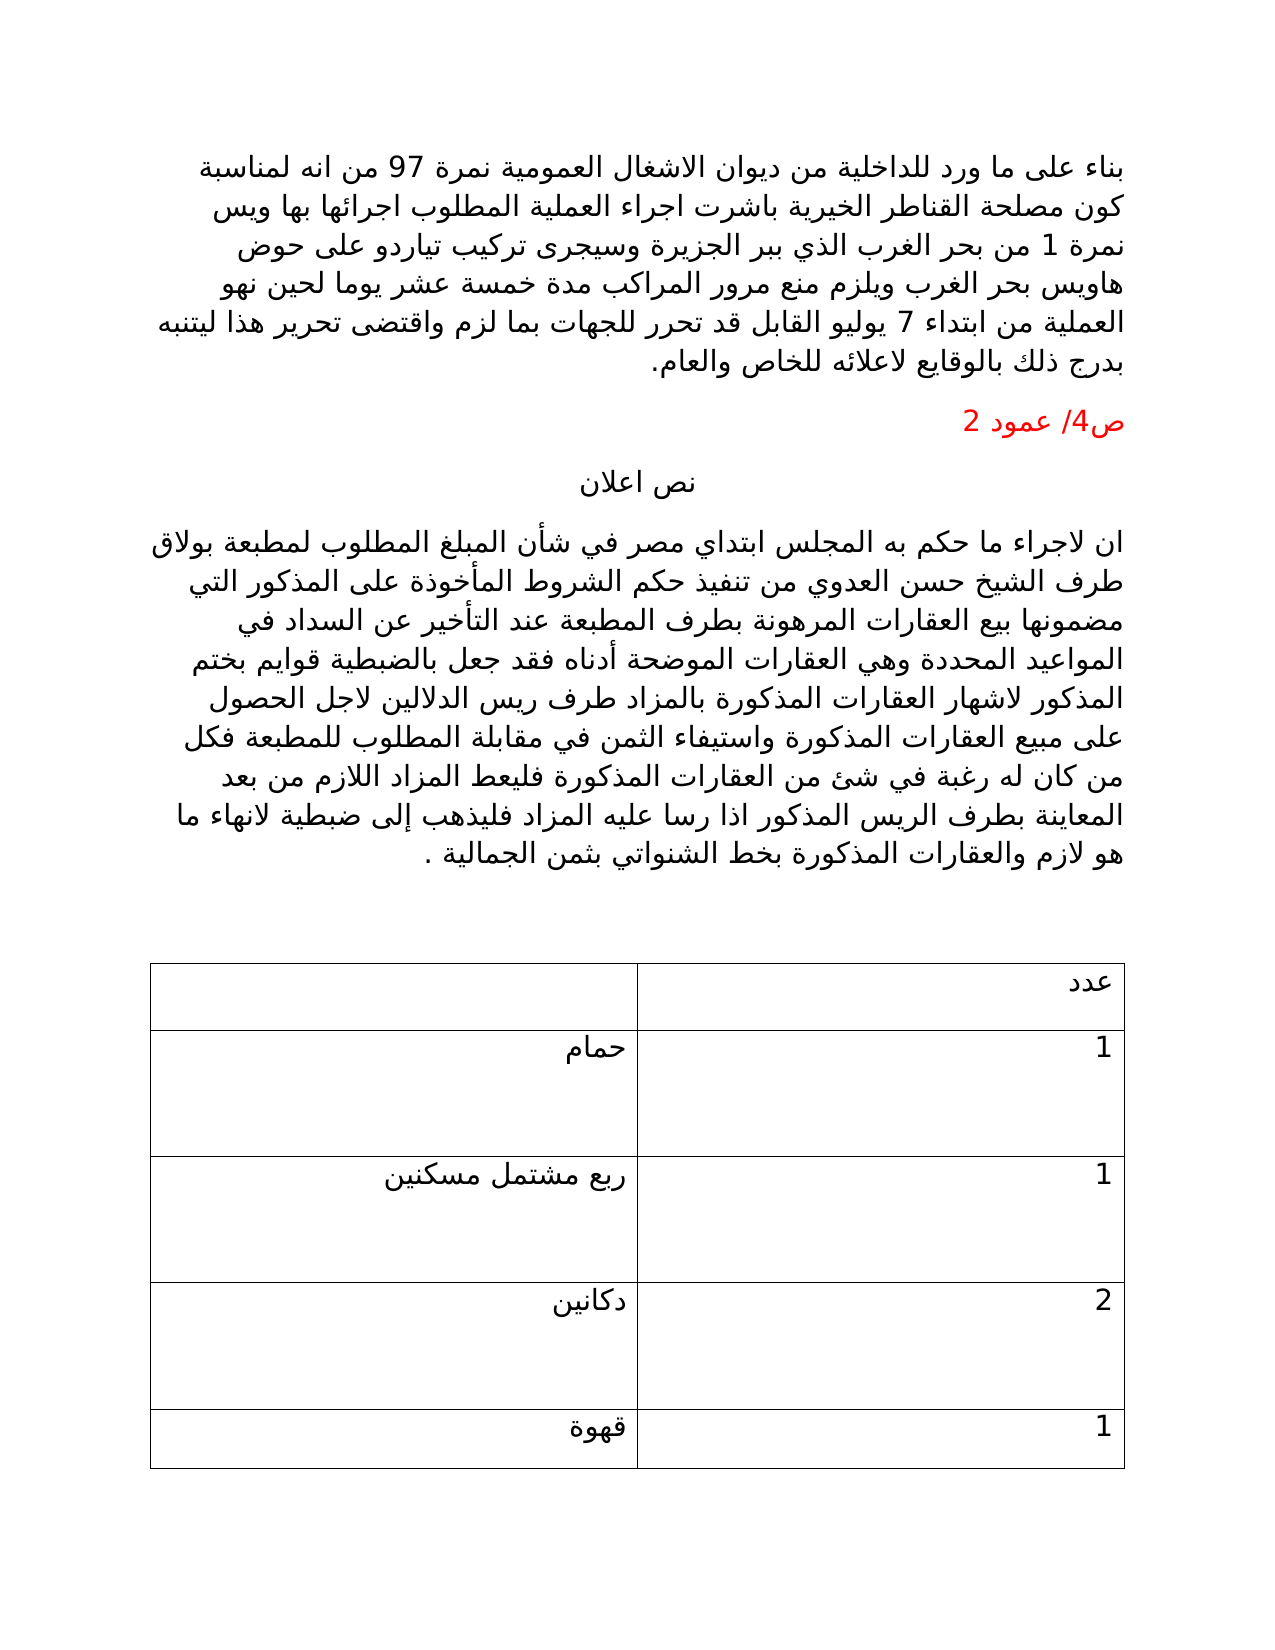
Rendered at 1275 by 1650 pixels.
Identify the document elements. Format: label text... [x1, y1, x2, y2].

table_header عدد [638, 964, 1124, 1029]
table_cell 1 [638, 1410, 1124, 1468]
table_cell 2 [638, 1283, 1124, 1409]
text نص اعلان [150, 465, 1125, 499]
table_header [151, 964, 637, 1029]
text ص4/ عمود 2 [150, 404, 1125, 438]
table_cell دكانين [151, 1283, 637, 1409]
table_cell حمام [151, 1031, 637, 1156]
table_cell ربع مشتمل مسكنين [151, 1157, 637, 1282]
text بناء على ما ورد للداخلية من ديوان الاشغال العمومية نمرة 97 من انه لمناسبة كون مصلحة القناطر الخيرية باشرت اجراء العملية المطلوب اجرائها بها ويس نمرة 1 من بحر الغرب الذي ببر الجزيرة وسيجرى تركيب تياردو على حوض هاويس بحر الغرب ويلزم منع مرور المراكب مدة خمسة عشر يوما لحين نهو العملية من ابتداء 7 يوليو القابل قد تحرر للجهات بما لزم واقتضى تحرير هذا ليتنبه بدرج ذلك بالوقايع لاعلائه للخاص والعام. [150, 150, 1125, 379]
table_cell 1 [638, 1157, 1124, 1282]
text ان لاجراء ما حكم به المجلس ابتداي مصر في شأن المبلغ المطلوب لمطبعة بولاق طرف الشيخ حسن العدوي من تنفيذ حكم الشروط المأخوذة على المذكور التي مضمونها بيع العقارات المرهونة بطرف المطبعة عند التأخير عن السداد في المواعيد المحددة وهي العقارات الموضحة أدناه فقد جعل بالضبطية قوايم بختم المذكور لاشهار العقارات المذكورة بالمزاد طرف ريس الدلالين لاجل الحصول على مبيع العقارات المذكورة واستيفاء الثمن في مقابلة المطلوب للمطبعة فكل من كان له رغبة في شئ من العقارات المذكورة فليعط المزاد اللازم من بعد المعاينة بطرف الريس المذكور اذا رسا عليه المزاد فليذهب إلى ضبطية لانهاء ما هو لازم والعقارات المذكورة بخط الشنواتي بثمن الجمالية . [150, 525, 1125, 871]
table_cell قهوة [151, 1410, 637, 1468]
table_cell 1 [638, 1031, 1124, 1156]
